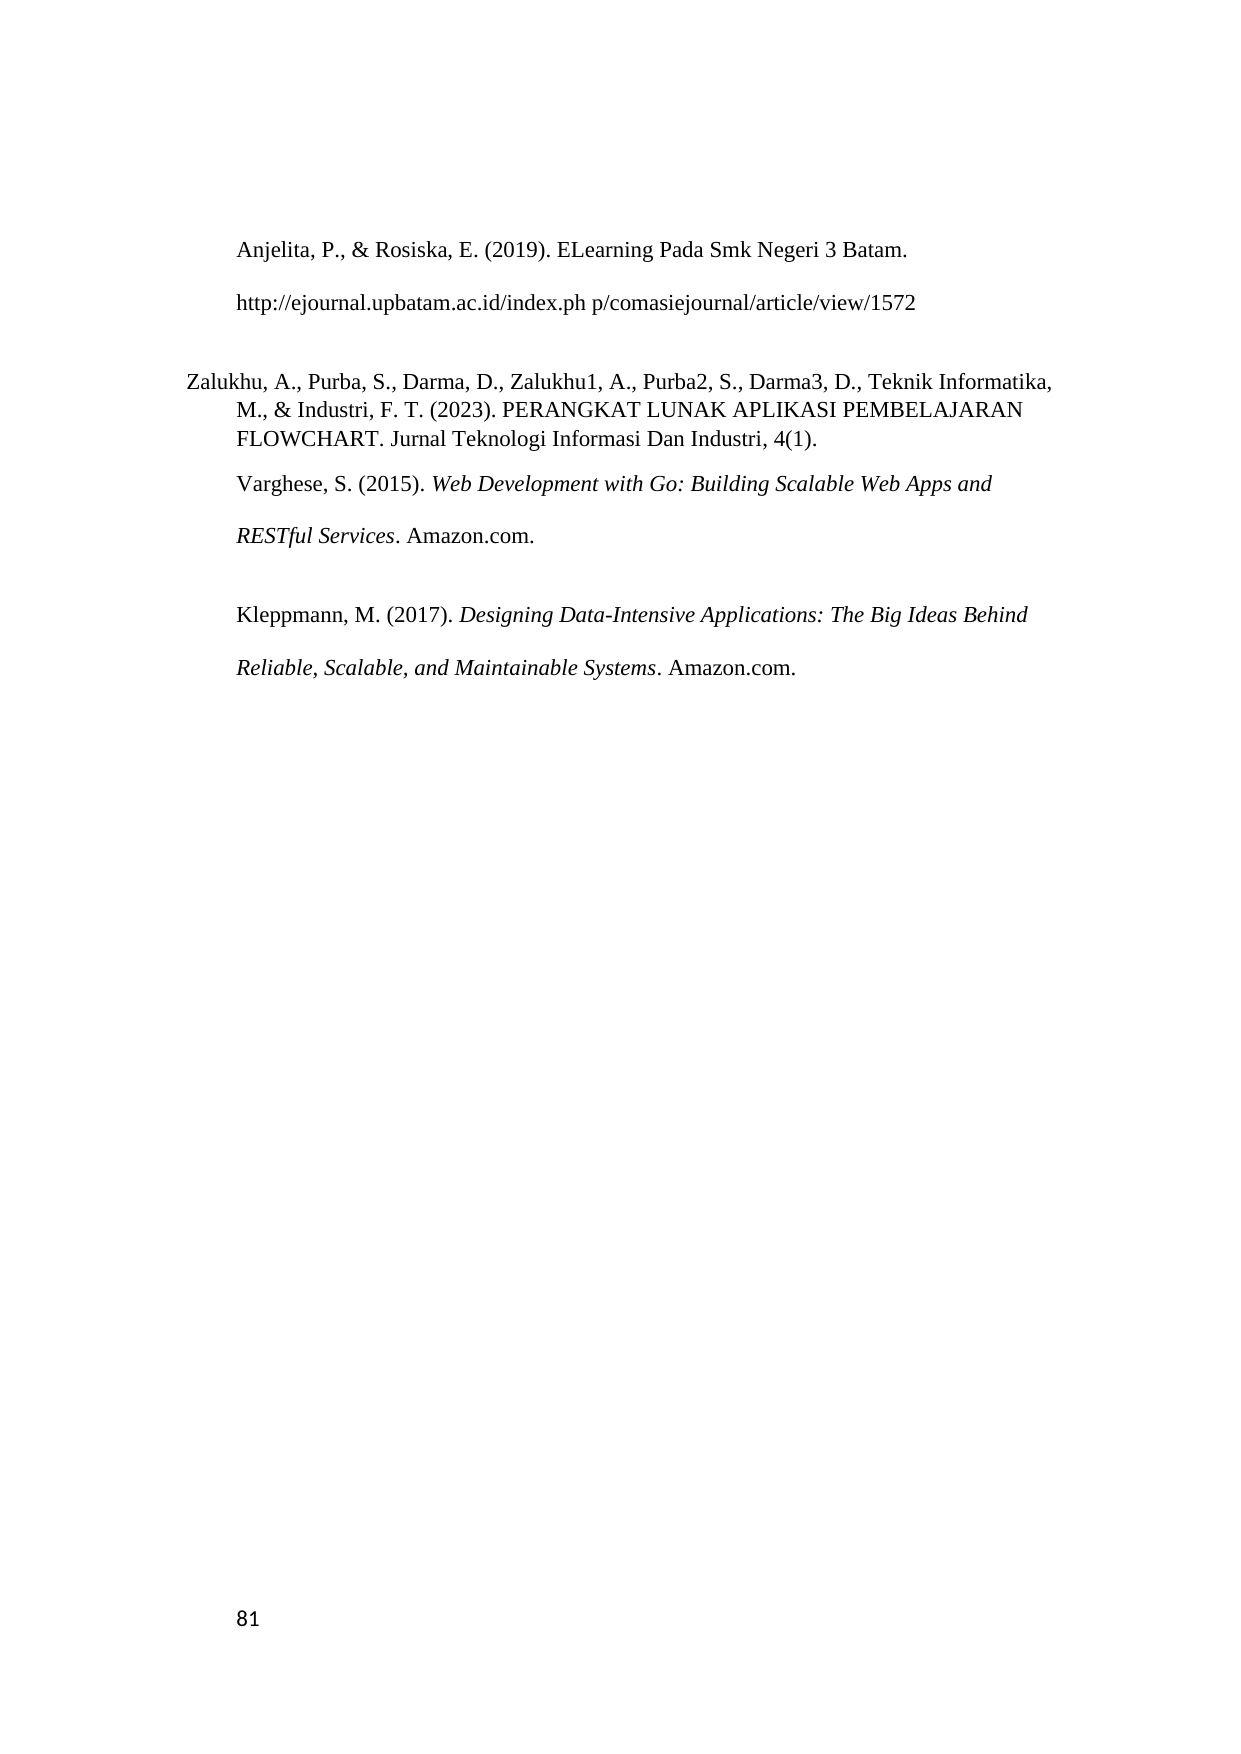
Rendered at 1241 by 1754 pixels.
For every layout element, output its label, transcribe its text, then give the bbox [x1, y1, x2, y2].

text Varghese, S. (2015). Web Development with Go: Building Scalable Web Apps and RESTful Services. Amazon.com. [236, 470, 1063, 549]
text Kleppmann, M. (2017). Designing Data-Intensive Applications: The Big Ideas Behind Reliable, Scalable, and Maintainable Systems. Amazon.com. [236, 602, 1063, 681]
text Anjelita, P., & Rosiska, E. (2019). ELearning Pada Smk Negeri 3 Batam. http://ejournal.upbatam.ac.id/index.ph p/comasiejournal/article/view/1572 [236, 236, 1063, 315]
text Zalukhu, A., Purba, S., Darma, D., Zalukhu1, A., Purba2, S., Darma3, D., Teknik Informatika, M., & Industri, F. T. (2023). PERANGKAT LUNAK APLIKASI PEMBELAJARAN FLOWCHART. Jurnal Teknologi Informasi Dan Industri, 4(1). [186, 368, 1063, 451]
